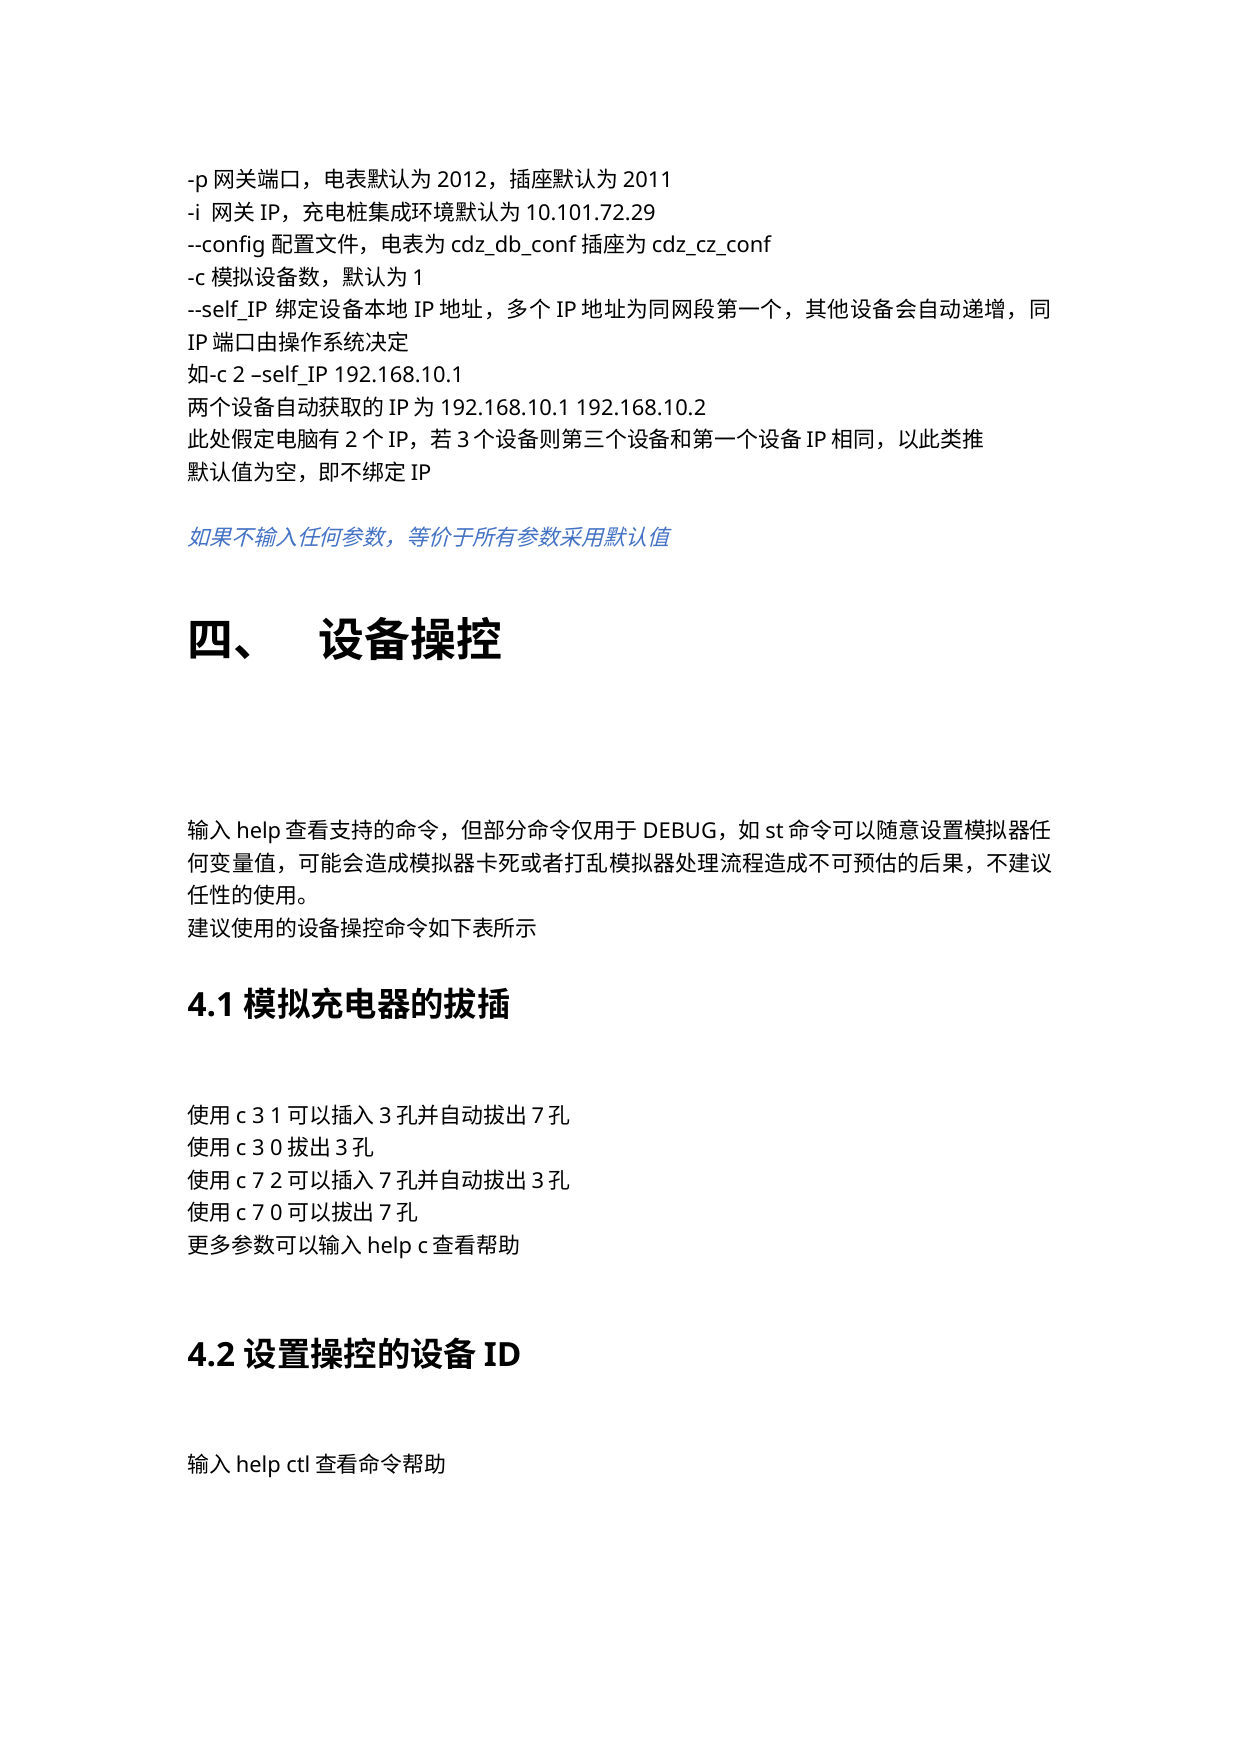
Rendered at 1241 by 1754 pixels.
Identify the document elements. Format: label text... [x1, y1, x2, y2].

text 两个设备自动获取的IP为192.168.10.1 192.168.10.2 [187, 389, 1053, 422]
text 如果不输入任何参数，等价于所有参数采用默认值 [187, 519, 1053, 552]
text 使用c 7 0可以拔出7孔 [187, 1195, 1053, 1227]
text -p 网关端口，电表默认为2012，插座默认为2011 [187, 162, 1053, 194]
text 此处假定电脑有2个IP，若3个设备则第三个设备和第一个设备IP相同，以此类推 [187, 422, 1053, 454]
text 更多参数可以输入help c查看帮助 [187, 1227, 1053, 1260]
subtitle 设备操控 [187, 587, 1053, 685]
text -c 模拟设备数，默认为1 [187, 259, 1053, 292]
text 使用c 7 2可以插入7孔并自动拔出3孔 [187, 1162, 1053, 1195]
subtitle 4.1 模拟充电器的拔插 [187, 970, 1053, 1035]
text --self_IP 绑定设备本地IP地址，多个IP地址为同网段第一个，其他设备会自动递增，同IP端口由操作系统决定 [187, 292, 1053, 357]
text --config 配置文件，电表为cdz_db_conf 插座为cdz_cz_conf [187, 227, 1053, 259]
text 使用c 3 0拔出3孔 [187, 1130, 1053, 1162]
text -i 网关IP，充电桩集成环境默认为10.101.72.29 [187, 194, 1053, 227]
text 输入help查看支持的命令，但部分命令仅用于DEBUG，如st命令可以随意设置模拟器任何变量值，可能会造成模拟器卡死或者打乱模拟器处理流程造成不可预估的后果，不建议任性的使用。 [187, 813, 1053, 910]
subtitle 4.2 设置操控的设备ID [187, 1319, 1053, 1384]
text 如-c 2 –self_IP 192.168.10.1 [187, 357, 1053, 389]
text 默认值为空，即不绑定IP [187, 454, 1053, 487]
text 输入help ctl查看命令帮助 [187, 1447, 1053, 1479]
text 使用c 3 1可以插入3孔并自动拔出7孔 [187, 1097, 1053, 1130]
text 建议使用的设备操控命令如下表所示 [187, 910, 1053, 943]
